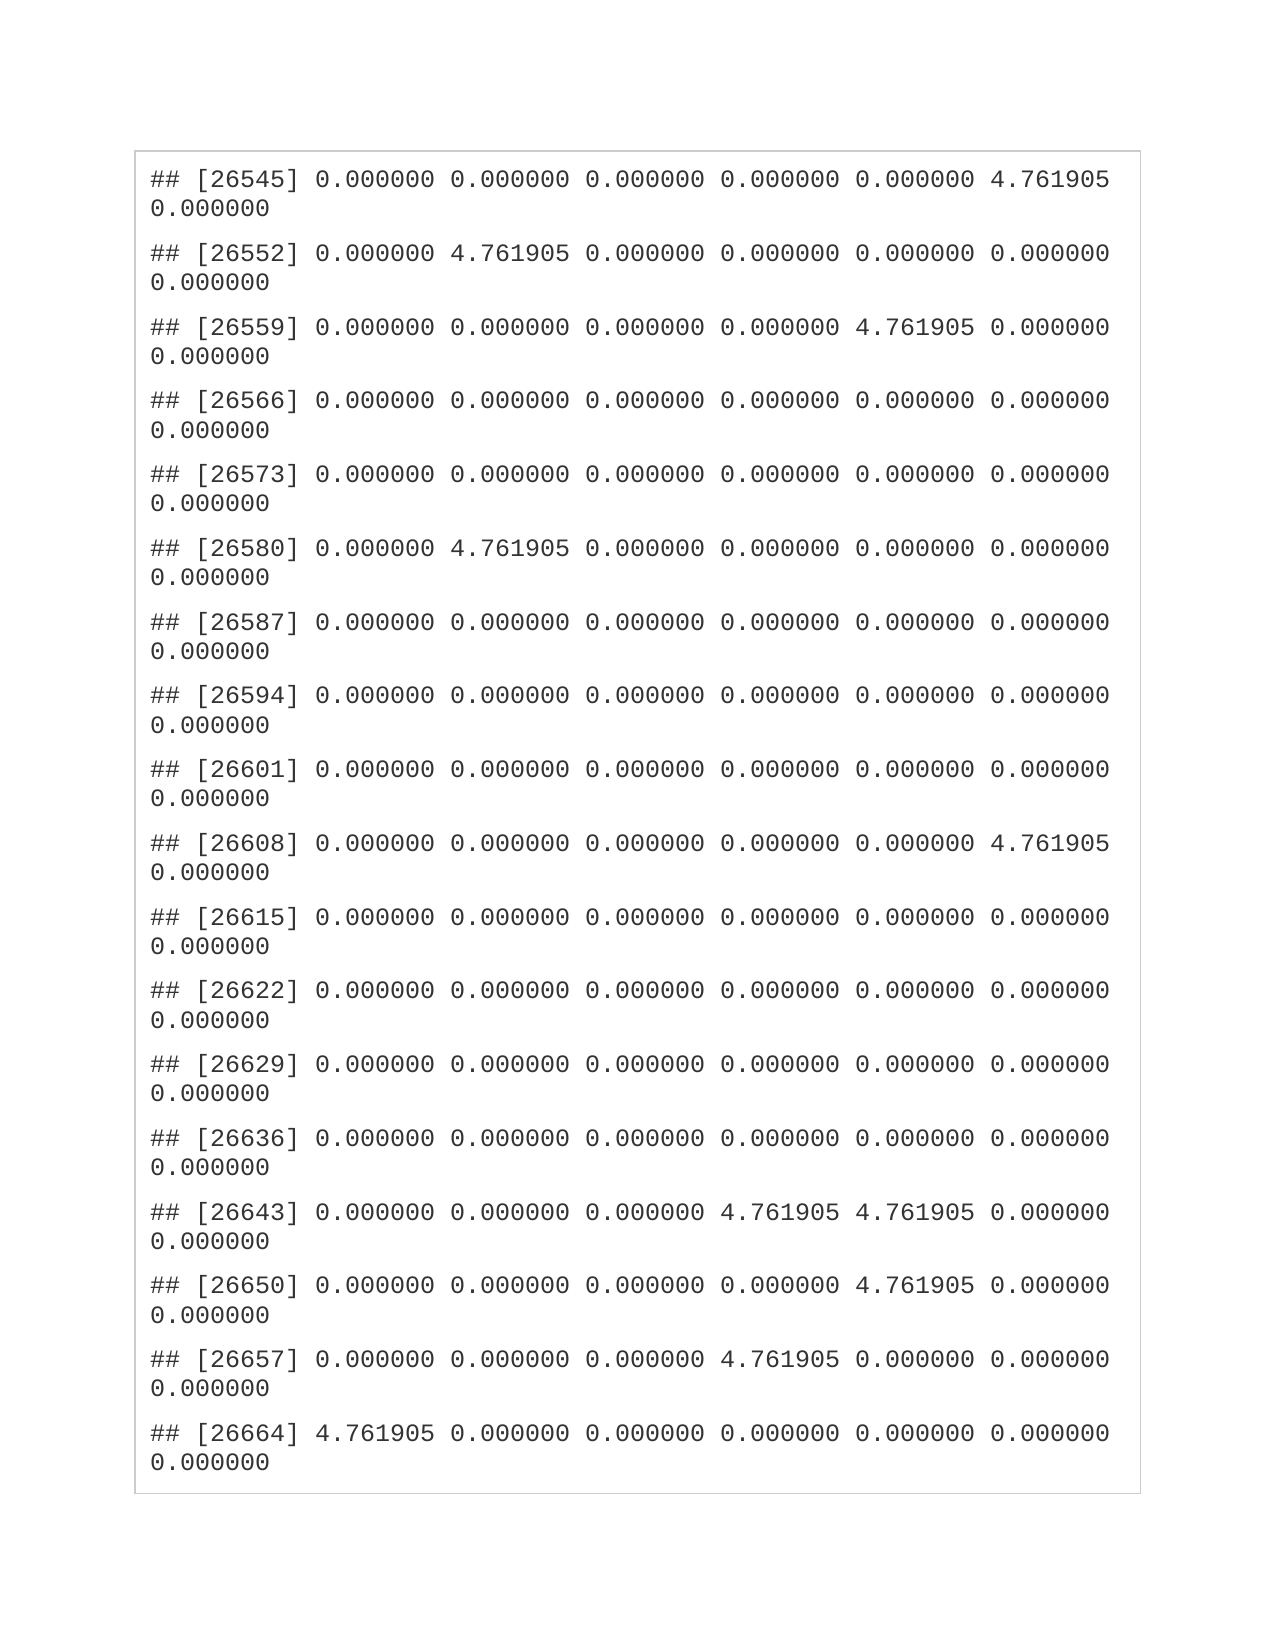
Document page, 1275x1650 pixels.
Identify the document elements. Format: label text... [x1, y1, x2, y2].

text ## [26573] 0.000000 0.000000 0.000000 0.000000 0.000000 0.000000 0.000000 [136, 445, 1140, 519]
text ## [26601] 0.000000 0.000000 0.000000 0.000000 0.000000 0.000000 0.000000 [136, 740, 1140, 814]
text ## [26629] 0.000000 0.000000 0.000000 0.000000 0.000000 0.000000 0.000000 [136, 1035, 1140, 1109]
text ## [26622] 0.000000 0.000000 0.000000 0.000000 0.000000 0.000000 0.000000 [136, 961, 1140, 1035]
text ## [26594] 0.000000 0.000000 0.000000 0.000000 0.000000 0.000000 0.000000 [136, 666, 1140, 740]
text ## [26552] 0.000000 4.761905 0.000000 0.000000 0.000000 0.000000 0.000000 [136, 224, 1140, 297]
text ## [26636] 0.000000 0.000000 0.000000 0.000000 0.000000 0.000000 0.000000 [136, 1109, 1140, 1182]
text ## [26664] 4.761905 0.000000 0.000000 0.000000 0.000000 0.000000 0.000000 [136, 1404, 1140, 1493]
text ## [26559] 0.000000 0.000000 0.000000 0.000000 4.761905 0.000000 0.000000 [136, 297, 1140, 371]
text ## [26587] 0.000000 0.000000 0.000000 0.000000 0.000000 0.000000 0.000000 [136, 592, 1140, 666]
text ## [26657] 0.000000 0.000000 0.000000 4.761905 0.000000 0.000000 0.000000 [136, 1330, 1140, 1404]
text ## [26615] 0.000000 0.000000 0.000000 0.000000 0.000000 0.000000 0.000000 [136, 887, 1140, 961]
text ## [26545] 0.000000 0.000000 0.000000 0.000000 0.000000 4.761905 0.000000 [136, 152, 1140, 224]
text ## [26608] 0.000000 0.000000 0.000000 0.000000 0.000000 4.761905 0.000000 [136, 814, 1140, 887]
text ## [26566] 0.000000 0.000000 0.000000 0.000000 0.000000 0.000000 0.000000 [136, 371, 1140, 445]
text ## [26643] 0.000000 0.000000 0.000000 4.761905 4.761905 0.000000 0.000000 [136, 1182, 1140, 1256]
text ## [26650] 0.000000 0.000000 0.000000 0.000000 4.761905 0.000000 0.000000 [136, 1256, 1140, 1330]
text ## [26580] 0.000000 4.761905 0.000000 0.000000 0.000000 0.000000 0.000000 [136, 519, 1140, 592]
